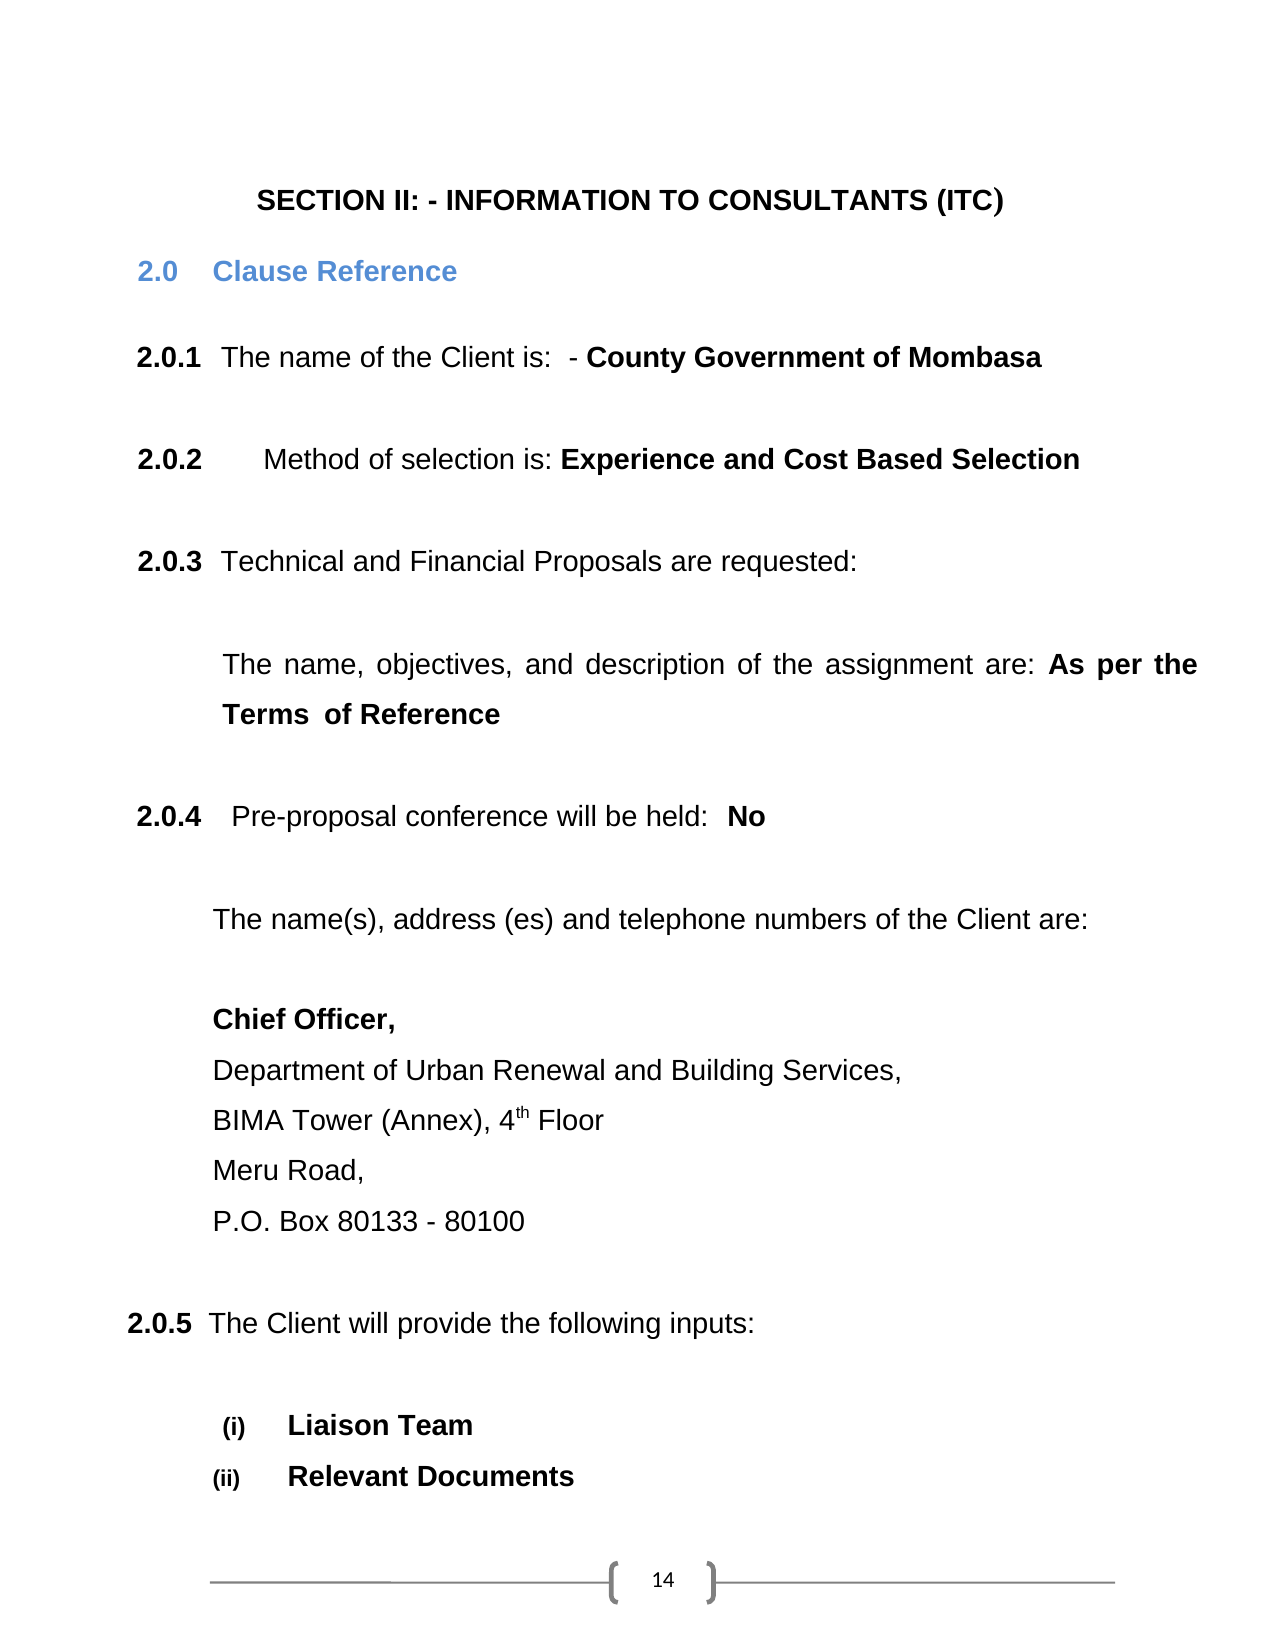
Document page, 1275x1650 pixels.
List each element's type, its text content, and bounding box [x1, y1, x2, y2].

text BIMA Tower (Annex), 4th Floor [212, 1103, 1145, 1137]
text Department of Urban Renewal and Building Services, [212, 1053, 1145, 1086]
text P.O. Box 80133 - 80100 [212, 1204, 1145, 1237]
text Chief Officer, [212, 1002, 1145, 1036]
subtitle Clause Reference [137, 254, 1198, 288]
list Technical and Financial Proposals are requested: [137, 544, 1198, 578]
list Method of selection is: Experience and Cost Based Selection [137, 442, 1198, 476]
list Pre-proposal conference will be held: No [136, 799, 1198, 833]
subtitle SECTION II: - INFORMATION TO CONSULTANTS (ITC) [62, 179, 1198, 218]
text The name(s), address (es) and telephone numbers of the Client are: [212, 902, 1145, 935]
subtitle Liaison Team [222, 1408, 1198, 1442]
text Meru Road, [212, 1153, 1145, 1187]
list Relevant Documents [212, 1458, 1198, 1492]
list The Client will provide the following inputs: [127, 1306, 1198, 1339]
text The name, objectives, and description of the assignment are: As per the Terms of Reference [222, 647, 1198, 731]
list The name of the Client is: - County Government of Mombasa [136, 340, 1198, 373]
